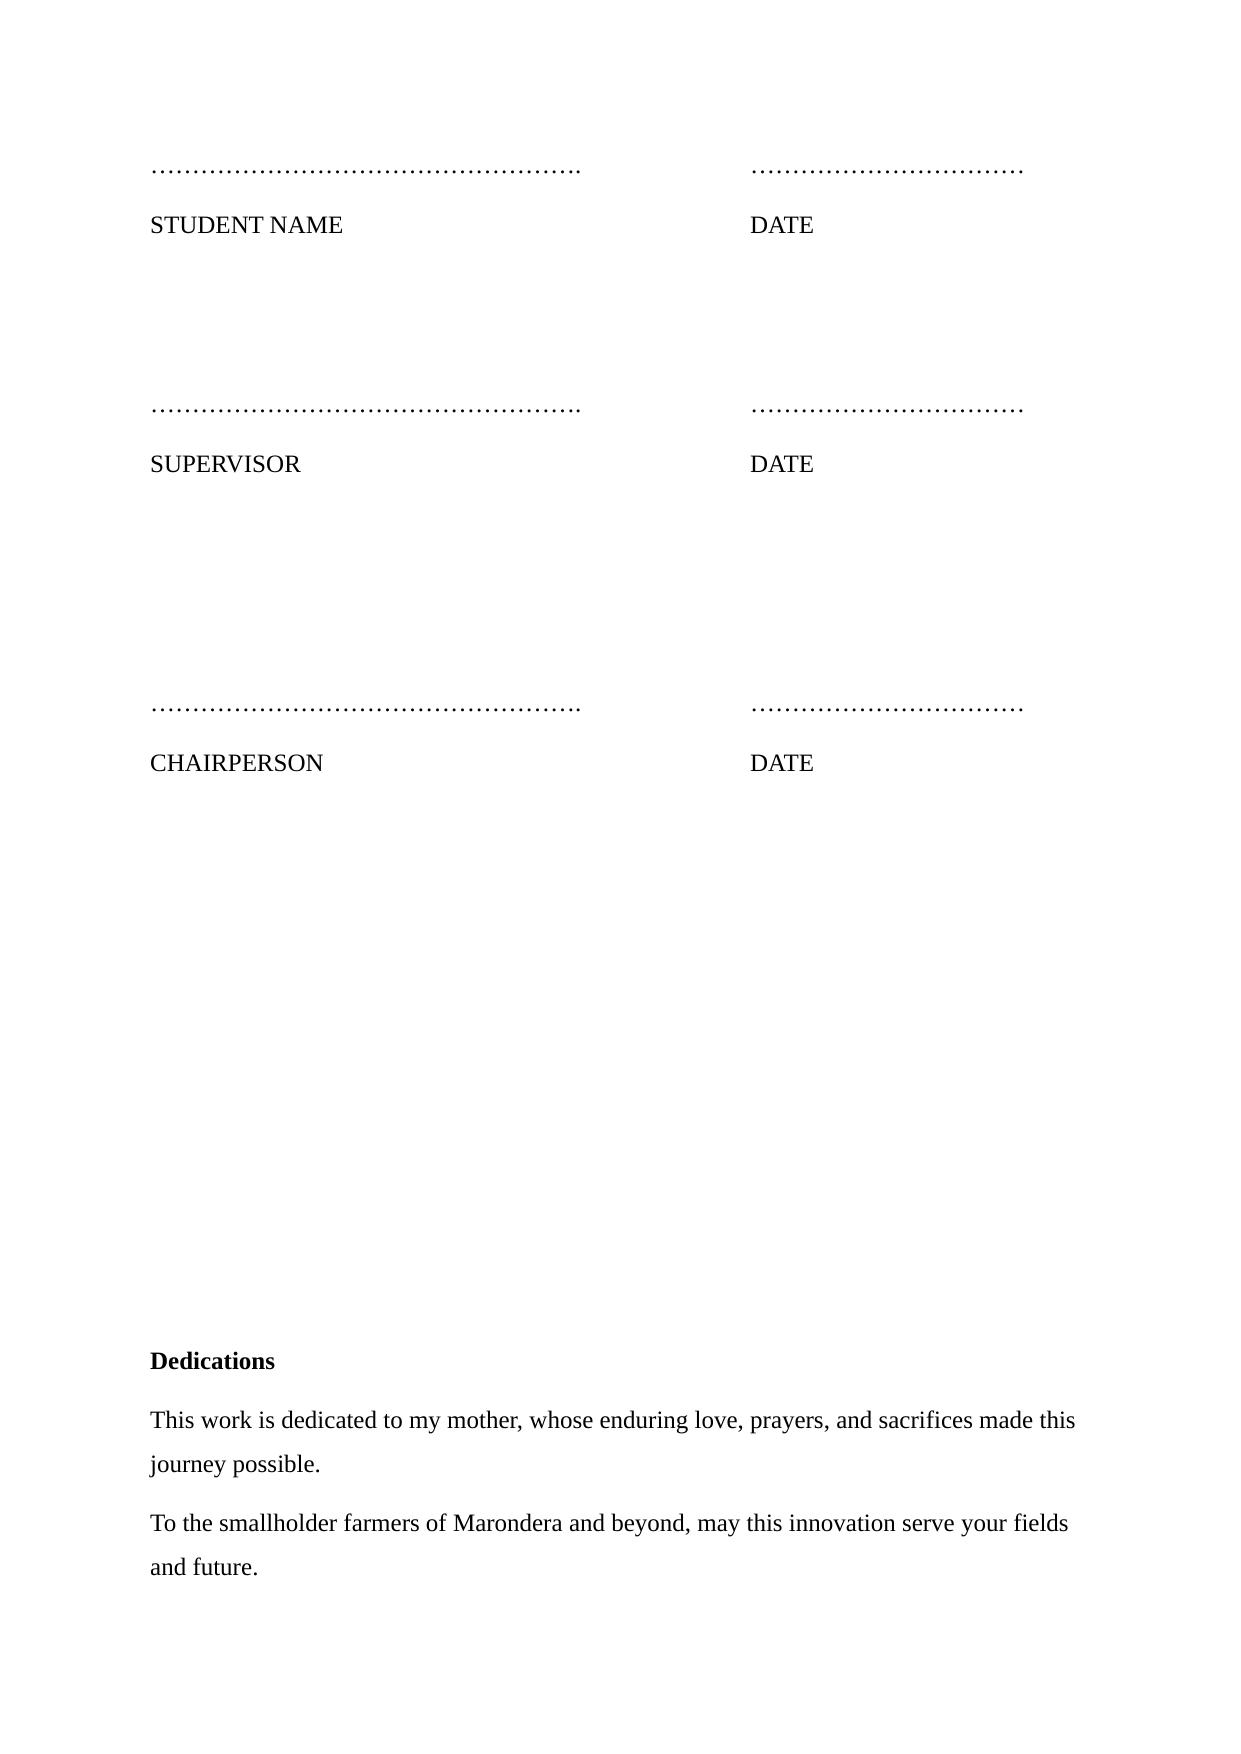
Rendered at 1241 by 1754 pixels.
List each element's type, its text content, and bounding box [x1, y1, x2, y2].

subtitle Dedications [150, 1346, 1090, 1374]
text SUPERVISOR DATE [150, 449, 1090, 478]
text STUDENT NAME DATE [150, 210, 1090, 238]
text CHAIRPERSON DATE [150, 748, 1090, 777]
text ……………………………………………. …………………………… [150, 389, 1090, 418]
text This work is dedicated to my mother, whose enduring love, prayers, and sacrifices made this journey possible. [150, 1406, 1090, 1477]
text ……………………………………………. …………………………… [150, 688, 1090, 717]
text To the smallholder farmers of Marondera and beyond, may this innovation serve your fields and future. [150, 1508, 1090, 1580]
text ……………………………………………. …………………………… [150, 150, 1090, 179]
